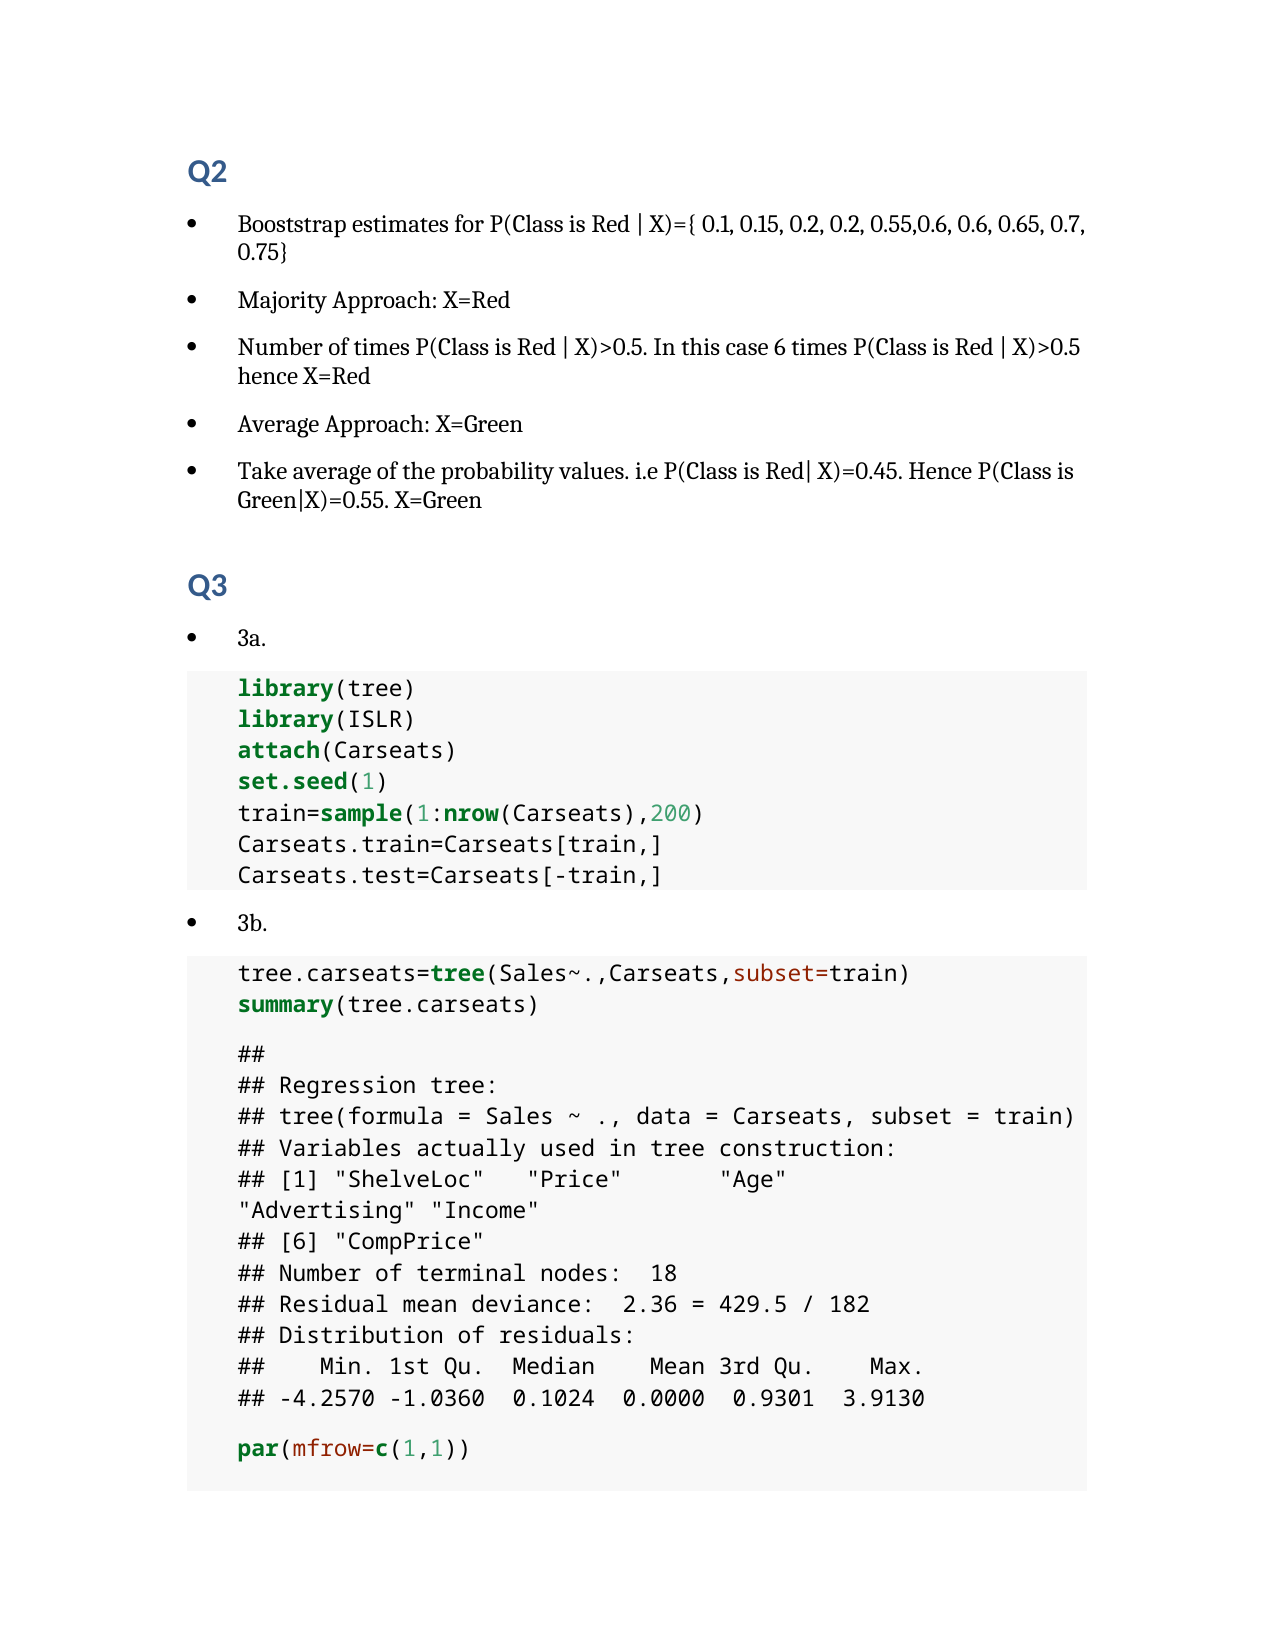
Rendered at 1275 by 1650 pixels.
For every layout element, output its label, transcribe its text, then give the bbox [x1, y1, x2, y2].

list Majority Approach: X=Red [187, 286, 1087, 314]
list 3a. [187, 624, 1087, 653]
list Take average of the probability values. i.e P(Class is Red| X)=0.45. Hence P(Class is Green|X)=0.55. X=Green [187, 457, 1087, 514]
list library(tree) library(ISLR) attach(Carseats) set.seed(1) train=sample(1:nrow(Carseats),200) Carseats.train=Carseats[train,] Carseats.test=Carseats[-train,] [187, 671, 1087, 890]
list Average Approach: X=Green [187, 409, 1087, 438]
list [187, 1431, 1087, 1491]
subtitle Q2 [187, 150, 1087, 191]
list tree.carseats=tree(Sales~.,Carseats,subset=train) summary(tree.carseats) [187, 956, 1087, 1019]
list ## ## Regression tree: ## tree(formula = Sales ~ ., data = Carseats, subset = train) ## Variables actually used in tree construction: ## [1] "ShelveLoc" "Price" "Age" "Advertising" "Income" ## [6] "CompPrice" ## Number of terminal nodes: 18 ## Residual mean deviance: 2.36 = 429.5 / 182 ## Distribution of residuals: ## Min. 1st Qu. Median Mean 3rd Qu. Max. ## -4.2570 -1.0360 0.1024 0.0000 0.9301 3.9130 [187, 1038, 1087, 1413]
subtitle Q3 [187, 564, 1087, 605]
list Number of times P(Class is Red | X)>0.5. In this case 6 times P(Class is Red | X)>0.5 hence X=Red [187, 333, 1087, 391]
list 3b. [187, 909, 1087, 938]
list Booststrap estimates for P(Class is Red | X)={ 0.1, 0.15, 0.2, 0.2, 0.55,0.6, 0.6, 0.65, 0.7, 0.75} [187, 209, 1087, 267]
